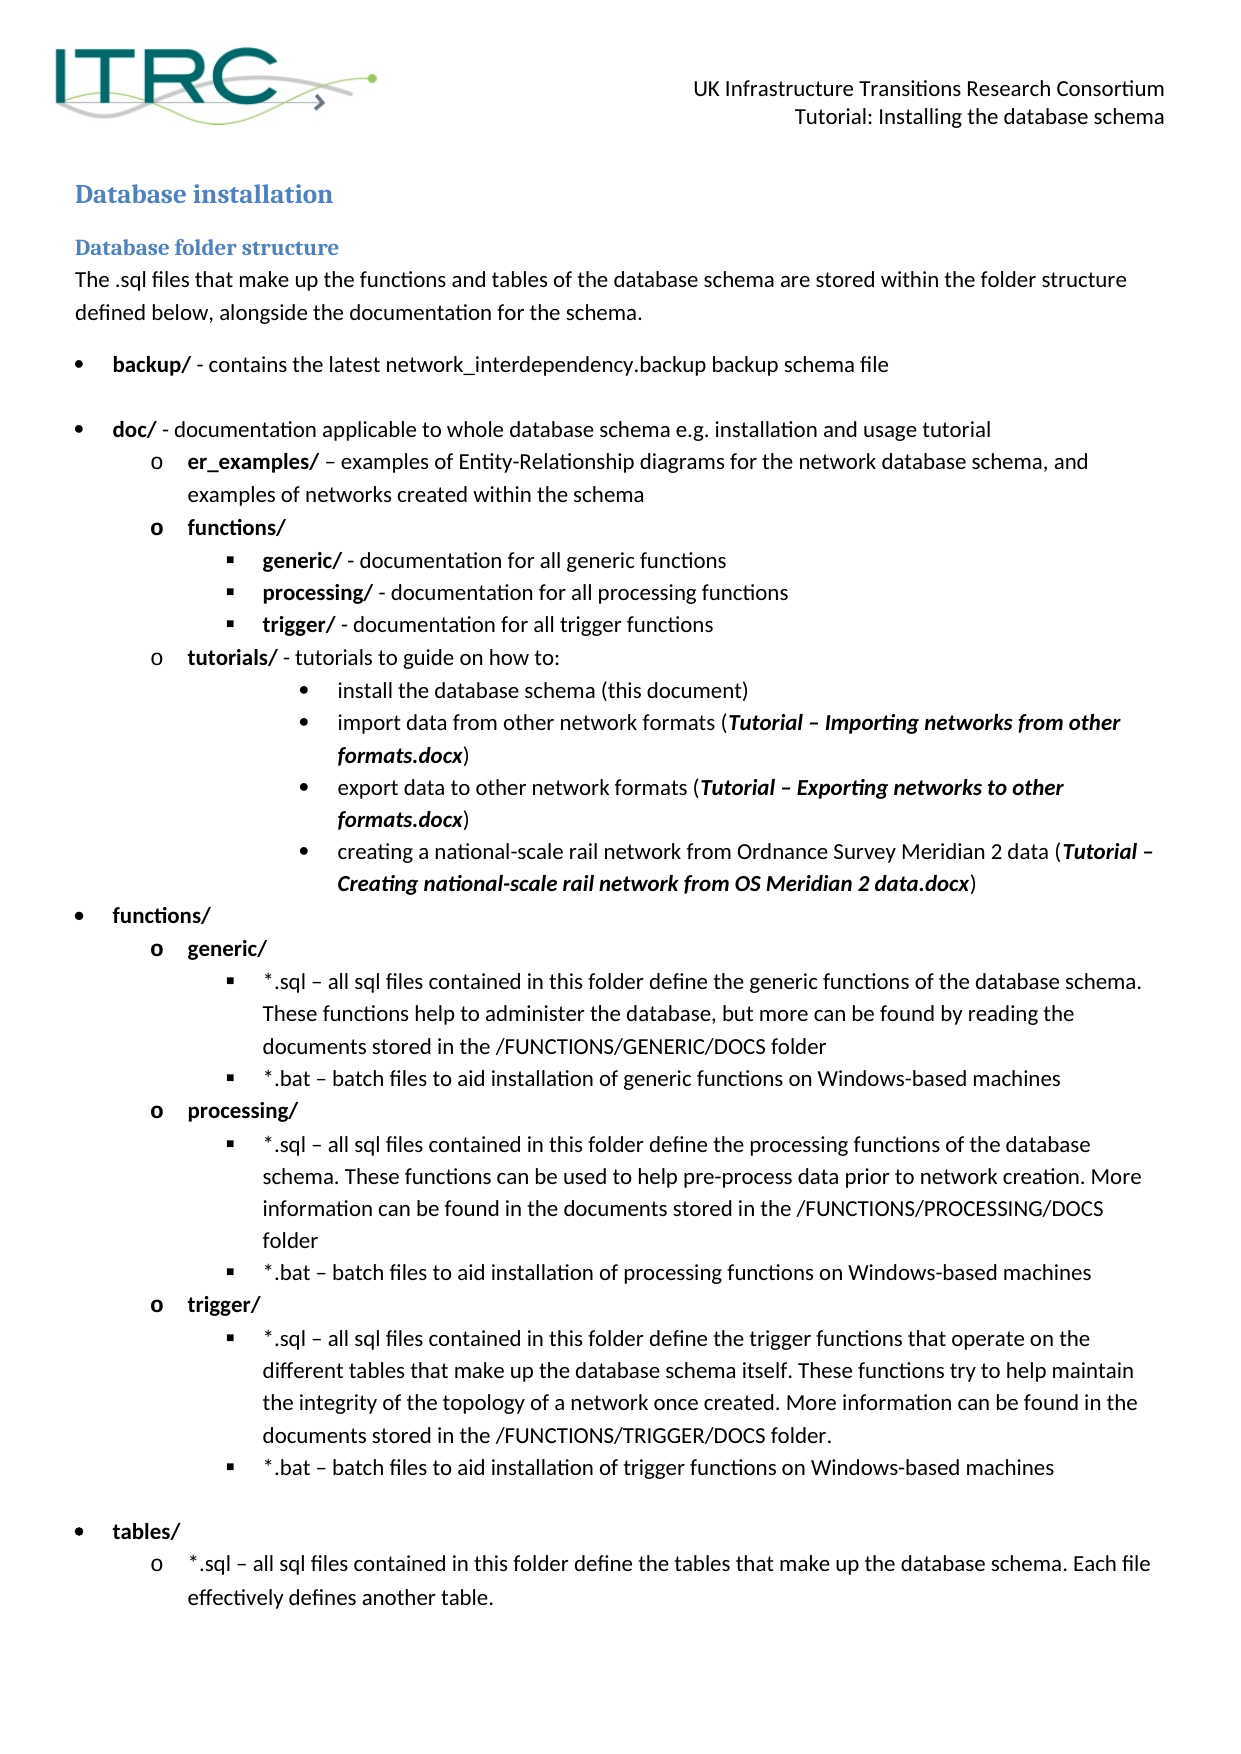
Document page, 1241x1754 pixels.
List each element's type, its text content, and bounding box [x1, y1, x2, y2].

list import data from other network formats (Tutorial – Importing networks from other formats.docx) [300, 708, 1165, 769]
list *.sql – all sql files contained in this folder define the generic functions of the database schema. These functions help to administer the database, but more can be found by reading the documents stored in the /FUNCTIONS/GENERIC/DOCS folder [225, 967, 1165, 1060]
list install the database schema (this document) [300, 676, 1165, 704]
list *.sql – all sql files contained in this folder define the trigger functions that operate on the different tables that make up the database schema itself. These functions try to help maintain the integrity of the topology of a network once created. More information can be found in the documents stored in the /FUNCTIONS/TRIGGER/DOCS folder. [225, 1324, 1165, 1449]
list trigger/ - documentation for all trigger functions [225, 611, 1165, 639]
list tables/ [75, 1517, 1165, 1545]
list *.sql – all sql files contained in this folder define the tables that make up the database schema. Each file effectively defines another table. [150, 1549, 1165, 1611]
list er_examples/ – examples of Entity-Relationship diagrams for the network database schema, and examples of networks created within the schema [150, 447, 1165, 508]
list functions/ [75, 902, 1165, 930]
list *.bat – batch files to aid installation of trigger functions on Windows-based machines [225, 1453, 1165, 1481]
text The .sql files that make up the functions and tables of the database schema are stored within the folder structure defined below, alongside the documentation for the schema. [75, 265, 1165, 326]
list processing/ [150, 1096, 1165, 1125]
list export data to other network formats (Tutorial – Exporting networks to other formats.docx) [300, 773, 1165, 833]
list backup/ - contains the latest network_interdependency.backup backup schema file [75, 351, 1165, 379]
subtitle Database folder structure [75, 235, 1165, 262]
list functions/ [150, 513, 1165, 542]
list doc/ - documentation applicable to whole database schema e.g. installation and usage tutorial [75, 415, 1165, 443]
picture [48, 42, 382, 127]
list *.bat – batch files to aid installation of processing functions on Windows-based machines [225, 1258, 1165, 1286]
list generic/ [150, 934, 1165, 963]
list *.bat – batch files to aid installation of generic functions on Windows-based machines [225, 1064, 1165, 1092]
list tutorials/ - tutorials to guide on how to: [150, 643, 1165, 672]
subtitle Database installation [75, 179, 1165, 210]
list *.sql – all sql files contained in this folder define the processing functions of the database schema. These functions can be used to help pre-process data prior to network creation. More information can be found in the documents stored in the /FUNCTIONS/PROCESSING/DOCS folder [225, 1130, 1165, 1254]
list trigger/ [150, 1291, 1165, 1320]
list processing/ - documentation for all processing functions [225, 578, 1165, 606]
list creating a national-scale rail network from Ordnance Survey Meridian 2 data (Tutorial – Creating national-scale rail network from OS Meridian 2 data.docx) [300, 837, 1165, 897]
list generic/ - documentation for all generic functions [225, 546, 1165, 574]
